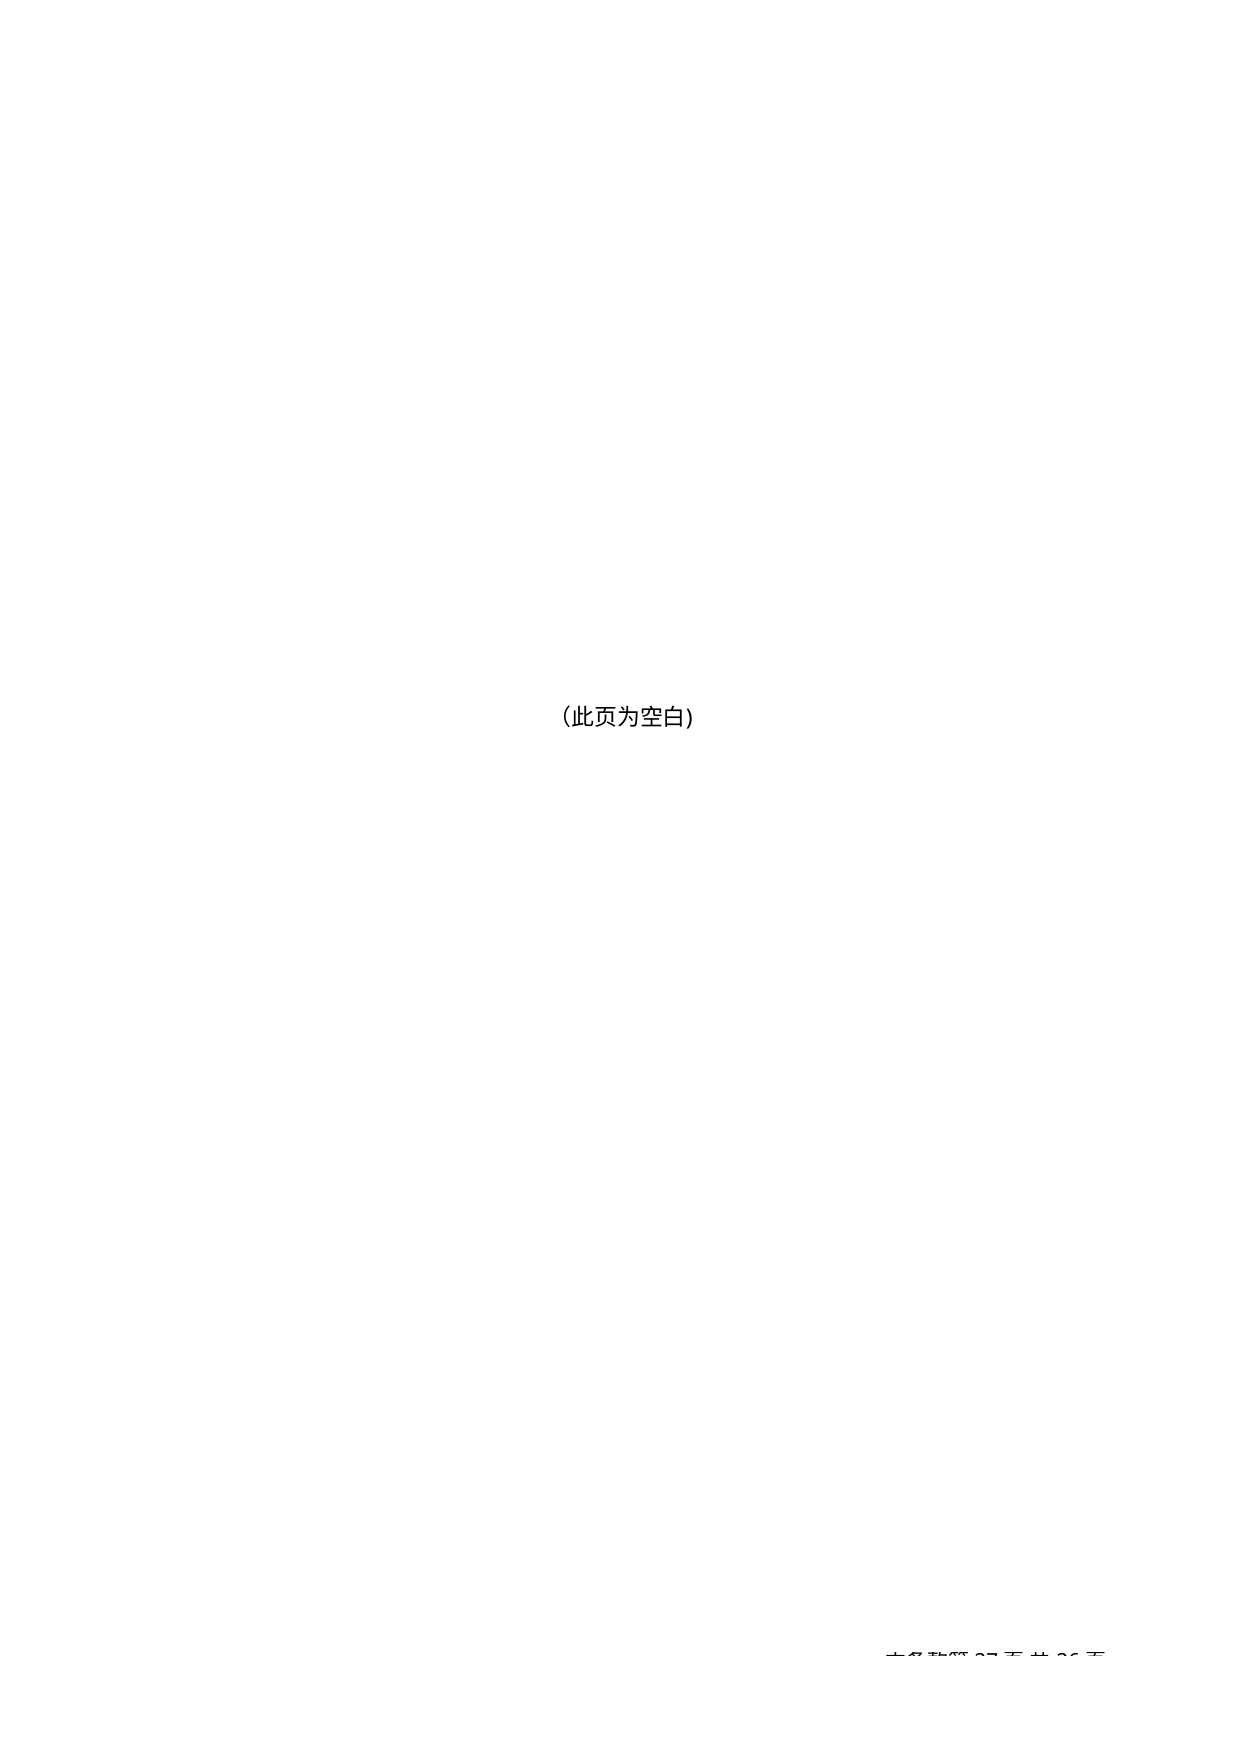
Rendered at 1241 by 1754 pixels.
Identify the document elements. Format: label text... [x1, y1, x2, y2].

text （此页为空白) [544, 701, 697, 732]
